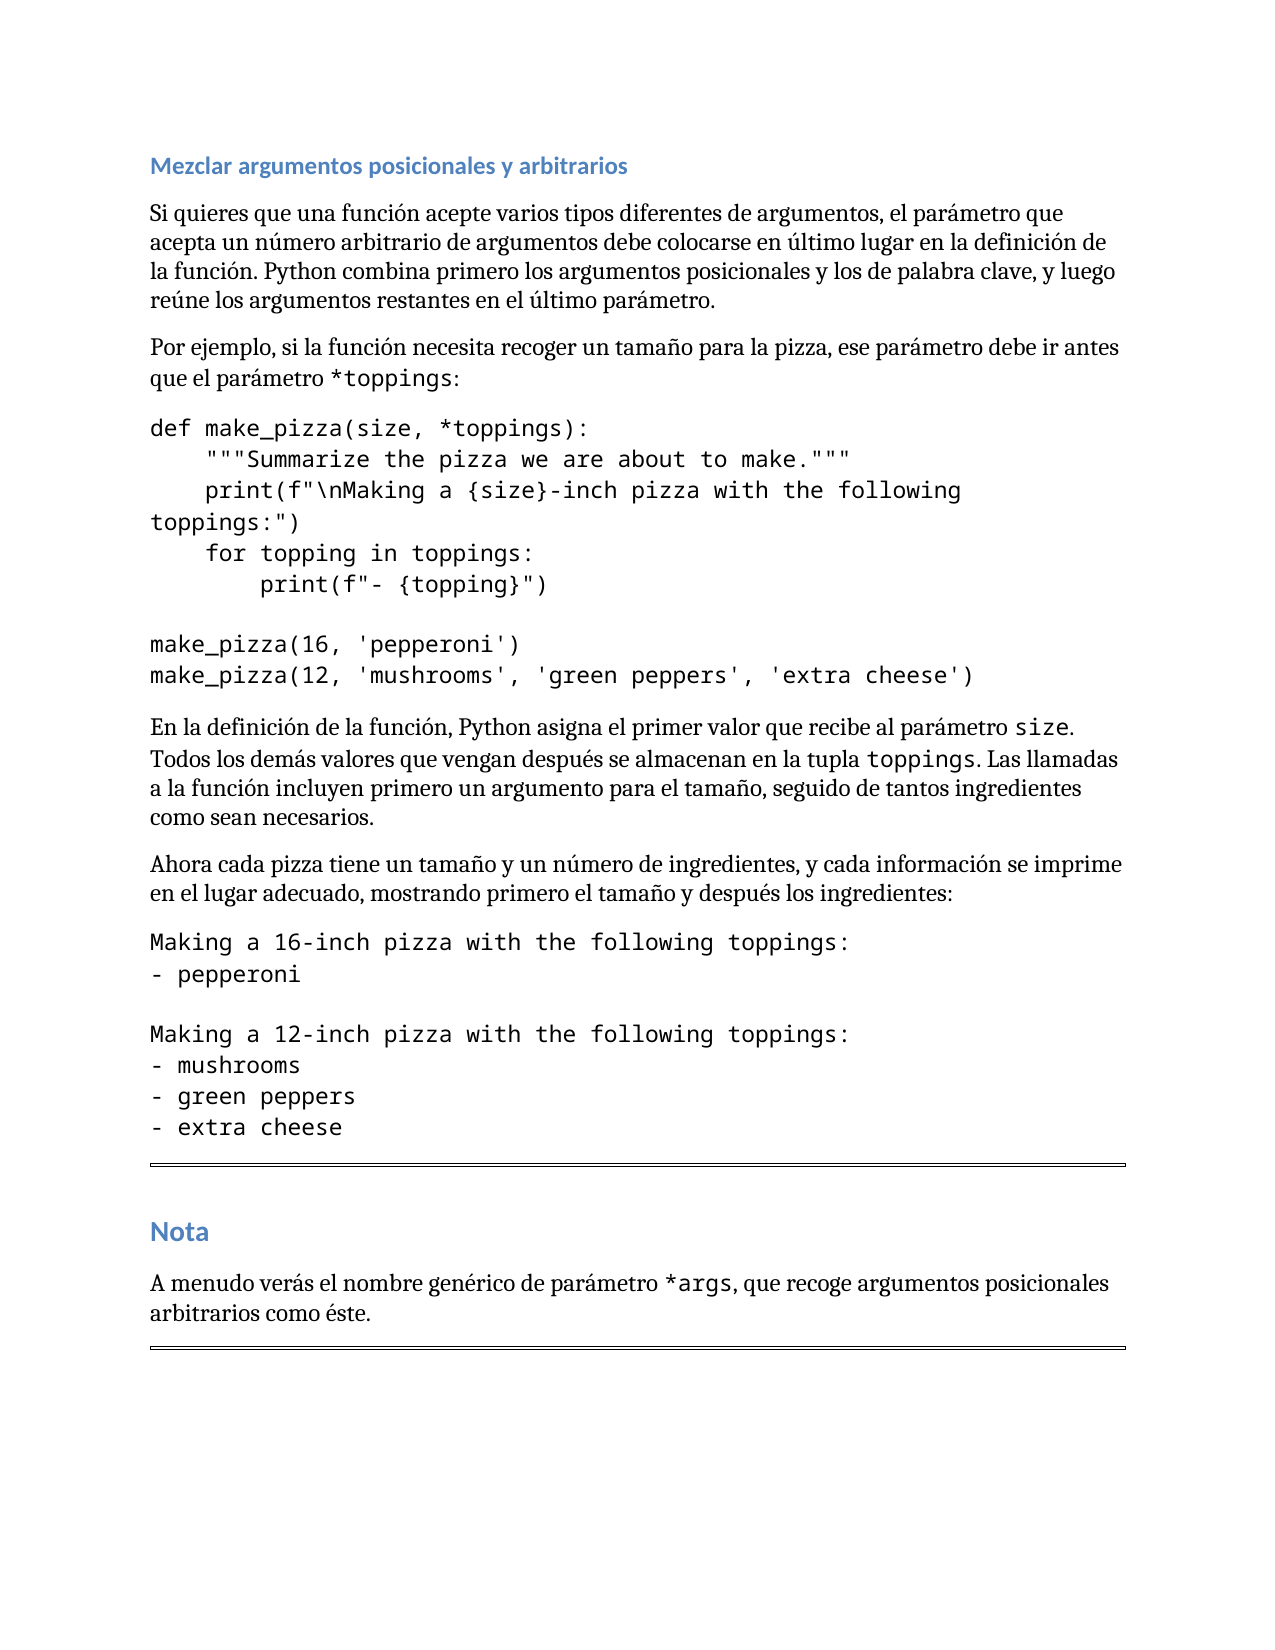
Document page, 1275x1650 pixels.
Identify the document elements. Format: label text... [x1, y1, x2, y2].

text En la definición de la función, Python asigna el primer valor que recibe al parámetro size. Todos los demás valores que vengan después se almacenan en la tupla toppings. Las llamadas a la función incluyen primero un argumento para el tamaño, seguido de tantos ingredientes como sean necesarios. [150, 711, 1125, 831]
subtitle Nota [150, 1213, 1125, 1249]
text Por ejemplo, si la función necesita recoger un tamaño para la pizza, ese parámetro debe ir antes que el parámetro *toppings: [150, 333, 1125, 393]
text Making a 16-inch pizza with the following toppings: - pepperoni Making a 12-inch pizza with the following toppings: - mushrooms - green peppers - extra cheese [150, 926, 1125, 1143]
text A menudo verás el nombre genérico de parámetro *args, que recoge argumentos posicionales arbitrarios como éste. [150, 1267, 1125, 1327]
text Si quieres que una función acepte varios tipos diferentes de argumentos, el parámetro que acepta un número arbitrario de argumentos debe colocarse en último lugar en la definición de la función. Python combina primero los argumentos posicionales y los de palabra clave, y luego reúne los argumentos restantes en el último parámetro. [150, 199, 1125, 314]
subtitle Mezclar argumentos posicionales y arbitrarios [150, 150, 1125, 181]
text Ahora cada pizza tiene un tamaño y un número de ingredientes, y cada información se imprime en el lugar adecuado, mostrando primero el tamaño y después los ingredientes: [150, 850, 1125, 908]
text def make_pizza(size, *toppings): """Summarize the pizza we are about to make.""" print(f"\nMaking a {size}-inch pizza with the following toppings:") for topping in toppings: print(f"- {topping}") make_pizza(16, 'pepperoni') make_pizza(12, 'mushrooms', 'green peppers', 'extra cheese') [150, 412, 1125, 691]
